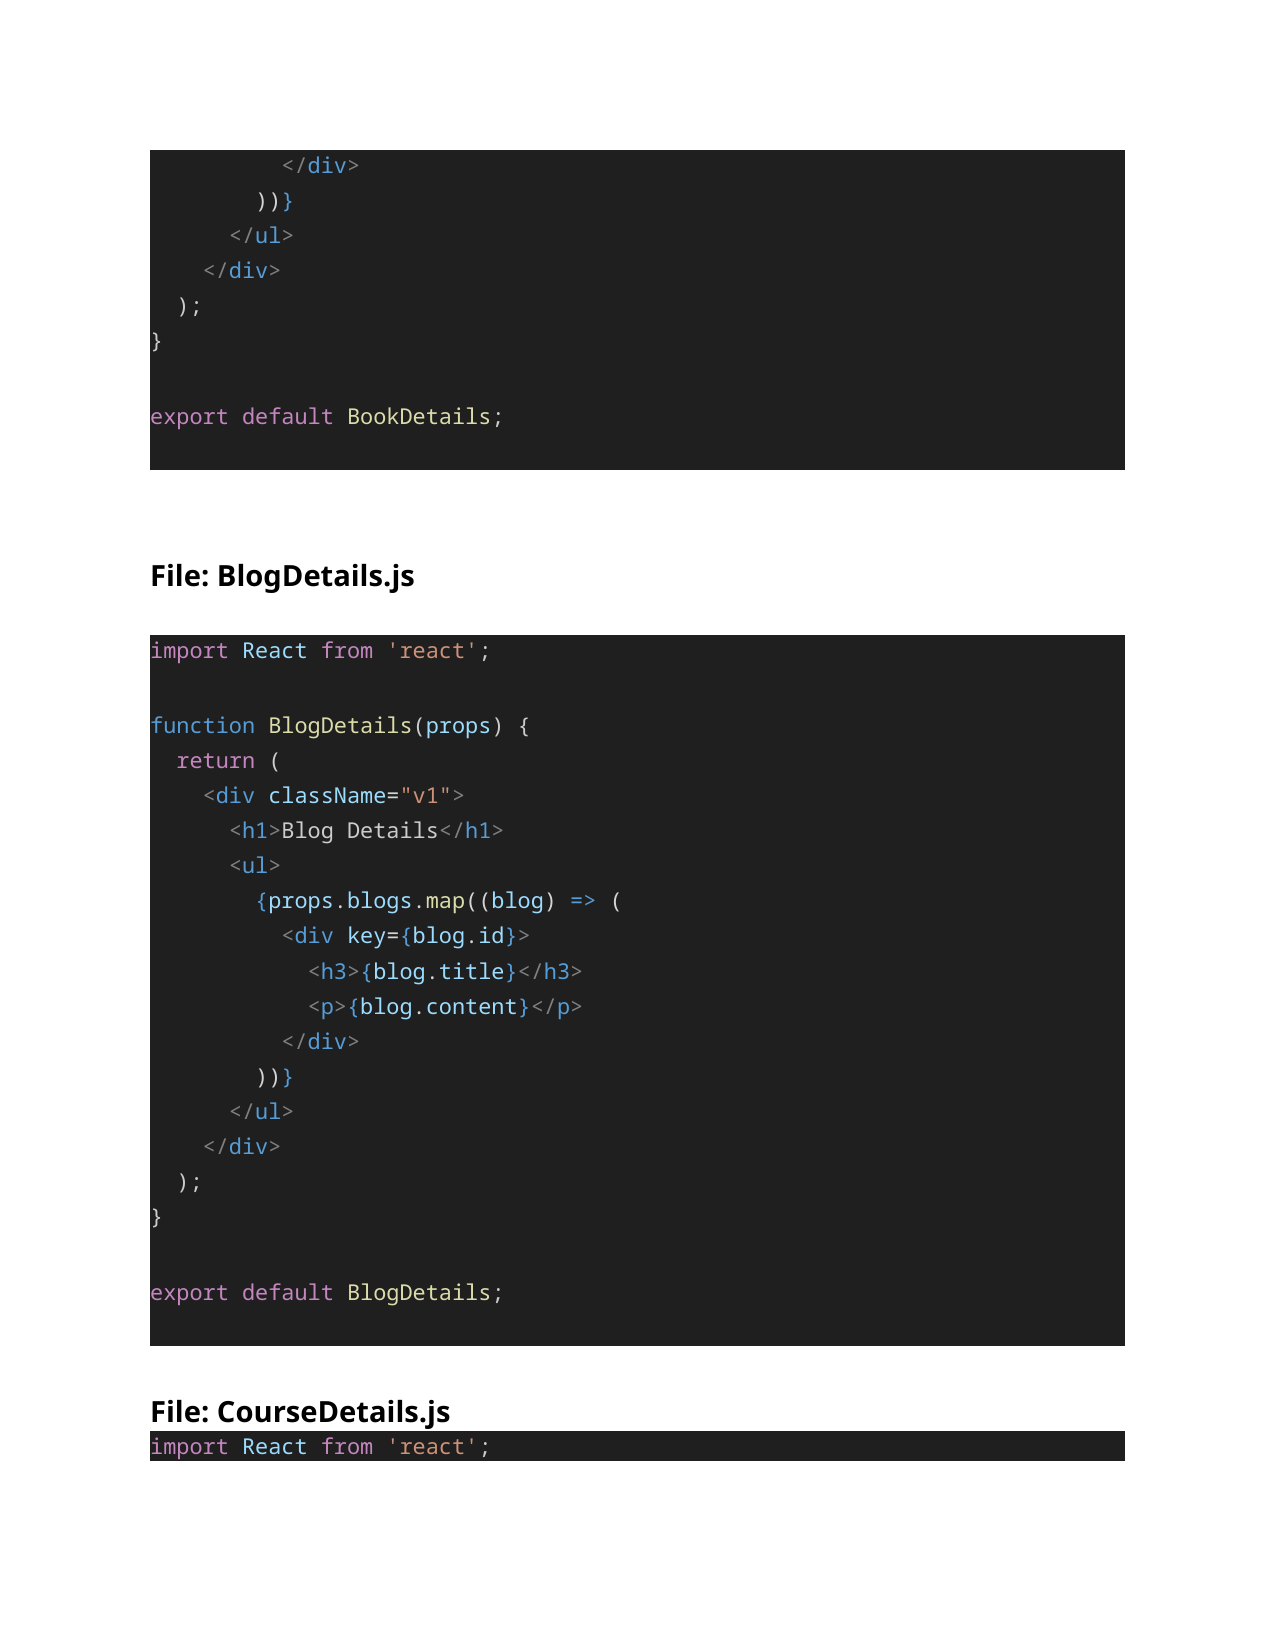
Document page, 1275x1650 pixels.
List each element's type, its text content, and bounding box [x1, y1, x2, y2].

text export default BlogDetails; [150, 1277, 1125, 1306]
text File: CourseDetails.js [150, 1391, 1125, 1431]
text </div> [150, 255, 1125, 285]
text function BlogDetails(props) { [150, 710, 1125, 740]
text {props.blogs.map((blog) => ( [150, 885, 1125, 915]
text export default BookDetails; [150, 401, 1125, 431]
text return ( [150, 745, 1125, 775]
text import React from 'react'; [150, 1431, 1125, 1461]
text </ul> [150, 220, 1125, 250]
text import React from 'react'; [150, 635, 1125, 664]
text ); [150, 1166, 1125, 1196]
text </div> [150, 1131, 1125, 1161]
text } [150, 326, 1125, 355]
text ))} [150, 1061, 1125, 1091]
text File: BlogDetails.js [150, 555, 1125, 595]
text <p>{blog.content}</p> [150, 991, 1125, 1021]
text ); [150, 290, 1125, 320]
text ))} [150, 185, 1125, 215]
text <ul> [150, 850, 1125, 880]
text </div> [150, 1026, 1125, 1056]
text <h1>Blog Details</h1> [150, 815, 1125, 845]
text <div key={blog.id}> [150, 921, 1125, 950]
text } [150, 1201, 1125, 1231]
text <h3>{blog.title}</h3> [150, 956, 1125, 985]
text </div> [150, 150, 1125, 180]
text </ul> [150, 1096, 1125, 1126]
text <div className="v1"> [150, 780, 1125, 810]
